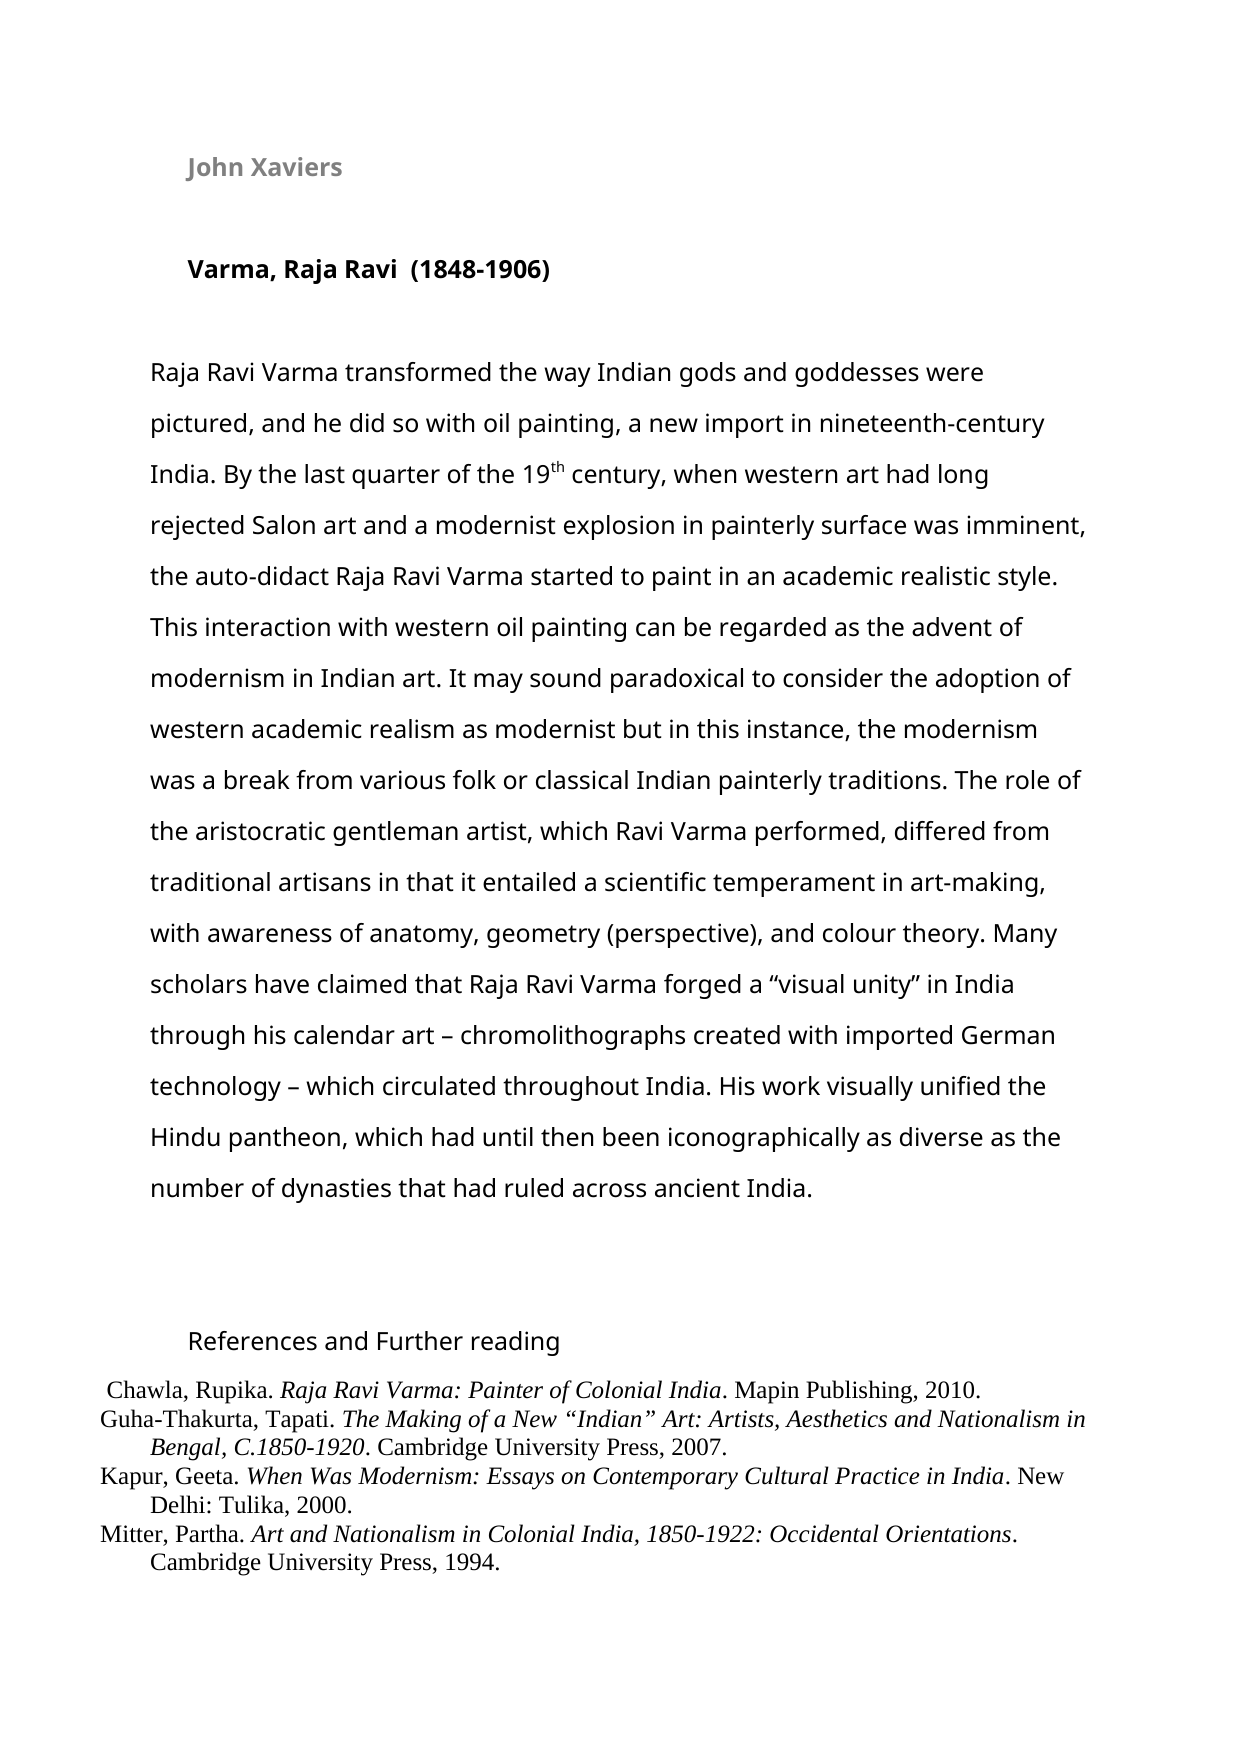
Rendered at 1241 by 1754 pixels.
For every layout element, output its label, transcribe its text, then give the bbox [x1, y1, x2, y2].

text References and Further reading [150, 1324, 1090, 1358]
text Kapur, Geeta. When Was Modernism: Essays on Contemporary Cultural Practice in India. New Delhi: Tulika, 2000. [100, 1461, 1090, 1519]
text Varma, Raja Ravi (1848-1906) [150, 252, 1090, 286]
text Chawla, Rupika. Raja Ravi Varma: Painter of Colonial India. Mapin Publishing, 2010. [100, 1375, 1090, 1404]
text John Xaviers [150, 150, 1090, 184]
text Guha-Thakurta, Tapati. The Making of a New “Indian” Art: Artists, Aesthetics and Nationalism in Bengal, C.1850-1920. Cambridge University Press, 2007. [100, 1404, 1090, 1461]
text Raja Ravi Varma transformed the way Indian gods and goddesses were pictured, and he did so with oil painting, a new import in nineteenth-century India. By the last quarter of the 19th century, when western art had long rejected Salon art and a modernist explosion in painterly surface was imminent, the auto-didact Raja Ravi Varma started to paint in an academic realistic style. This interaction with western oil painting can be regarded as the advent of modernism in Indian art. It may sound paradoxical to consider the adoption of western academic realism as modernist but in this instance, the modernism was a break from various folk or classical Indian painterly traditions. The role of the aristocratic gentleman artist, which Ravi Varma performed, differed from traditional artisans in that it entailed a scientific temperament in art-making, with awareness of anatomy, geometry (perspective), and colour theory. Many scholars have claimed that Raja Ravi Varma forged a “visual unity” in India through his calendar art – chromolithographs created with imported German technology – which circulated throughout India. His work visually unified the Hindu pantheon, which had until then been iconographically as diverse as the number of dynasties that had ruled across ancient India. [150, 354, 1090, 1205]
text Mitter, Partha. Art and Nationalism in Colonial India, 1850-1922: Occidental Orientations. Cambridge University Press, 1994. [100, 1519, 1090, 1576]
